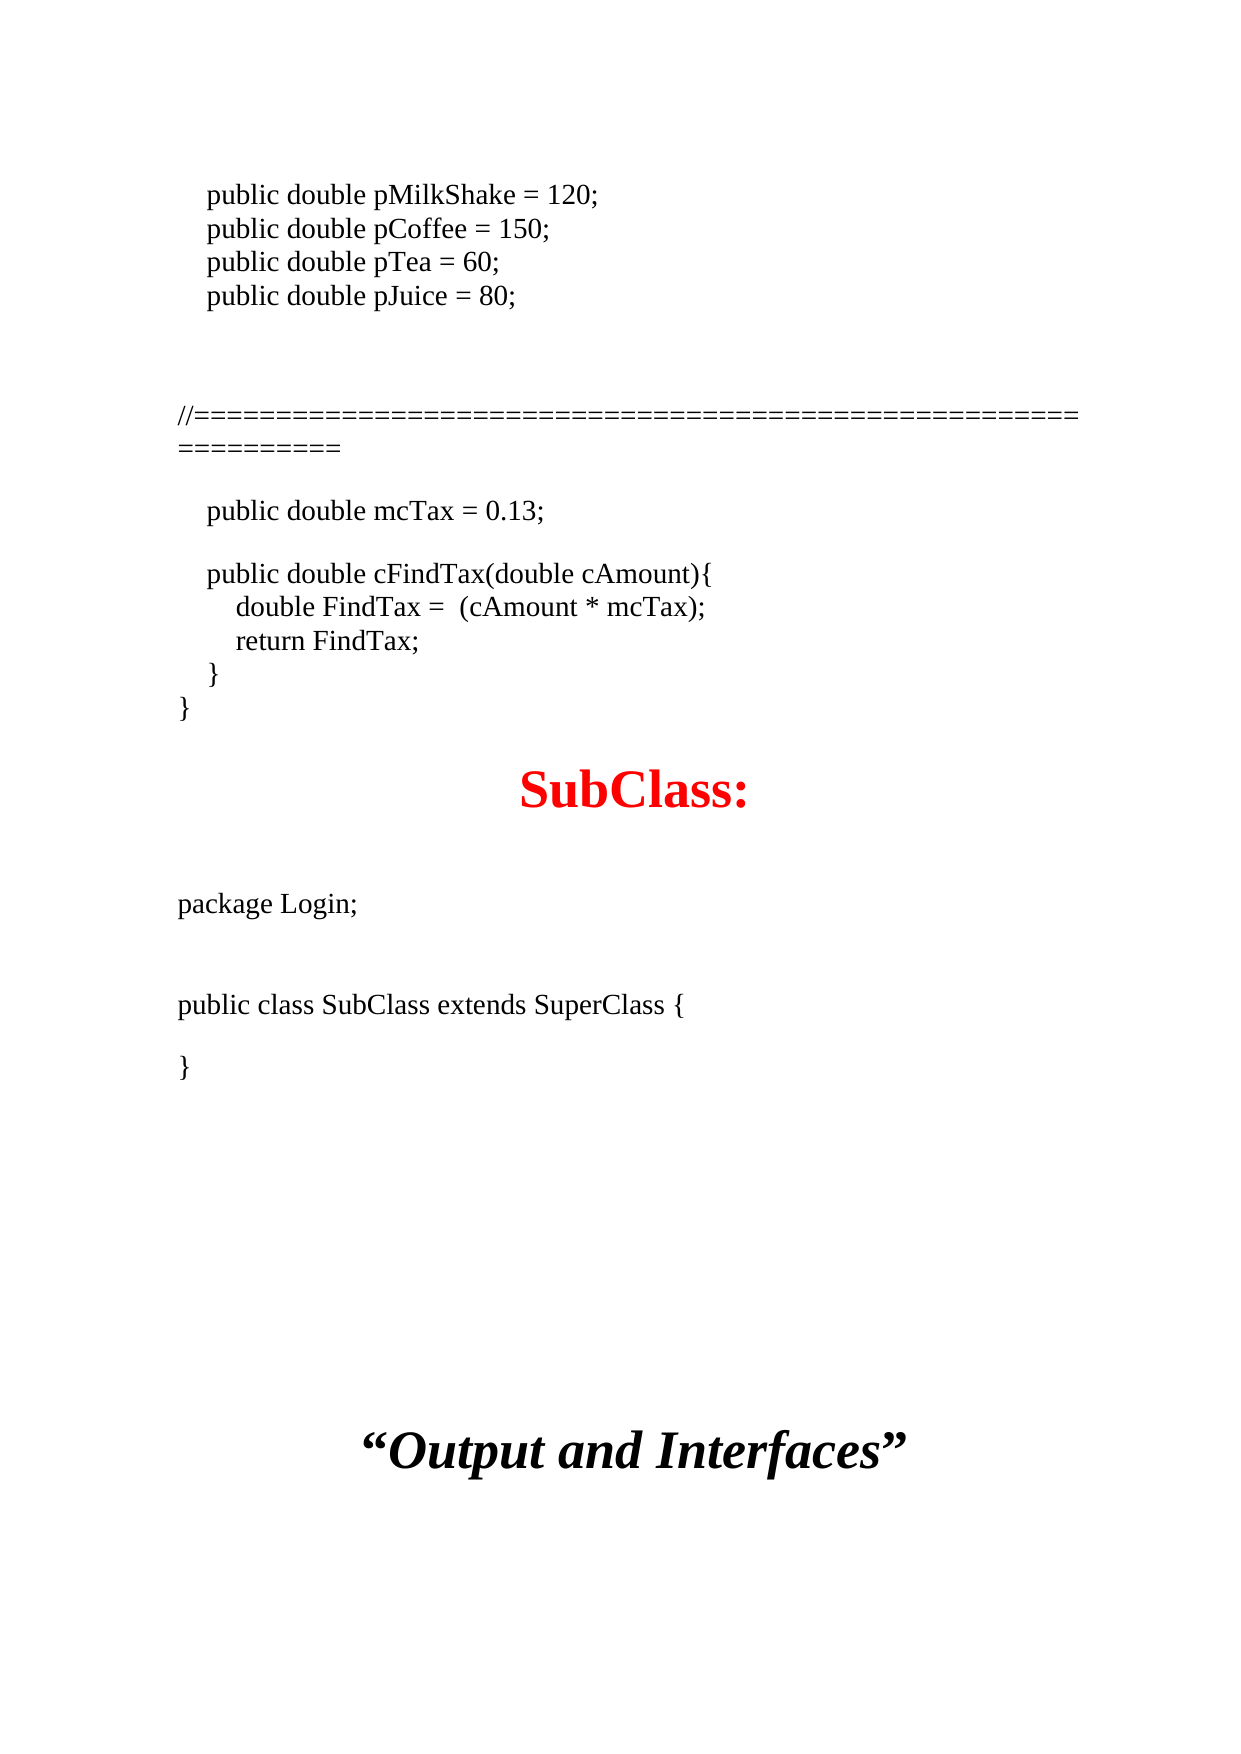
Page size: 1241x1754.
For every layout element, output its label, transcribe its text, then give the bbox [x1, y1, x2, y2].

text public double pJuice = 80; [177, 278, 1092, 311]
text public double mcTax = 0.13; [177, 493, 1092, 527]
text package Login; [177, 886, 1092, 920]
text public double pTea = 60; [177, 244, 1092, 278]
text //================================================================ [177, 369, 1092, 465]
text public class SubClass extends SuperClass { [177, 987, 1092, 1021]
text “Output and Interfaces” [177, 1418, 1092, 1481]
text } [177, 656, 1092, 690]
text public double cFindTax(double cAmount){ [177, 556, 1092, 589]
text SubClass: [177, 757, 1092, 819]
text public double pMilkShake = 120; [177, 177, 1092, 211]
text return FindTax; [177, 623, 1092, 656]
text double FindTax = (cAmount * mcTax); [177, 589, 1092, 623]
text } [177, 1049, 1092, 1083]
text } [177, 690, 1092, 723]
text public double pCoffee = 150; [177, 211, 1092, 244]
